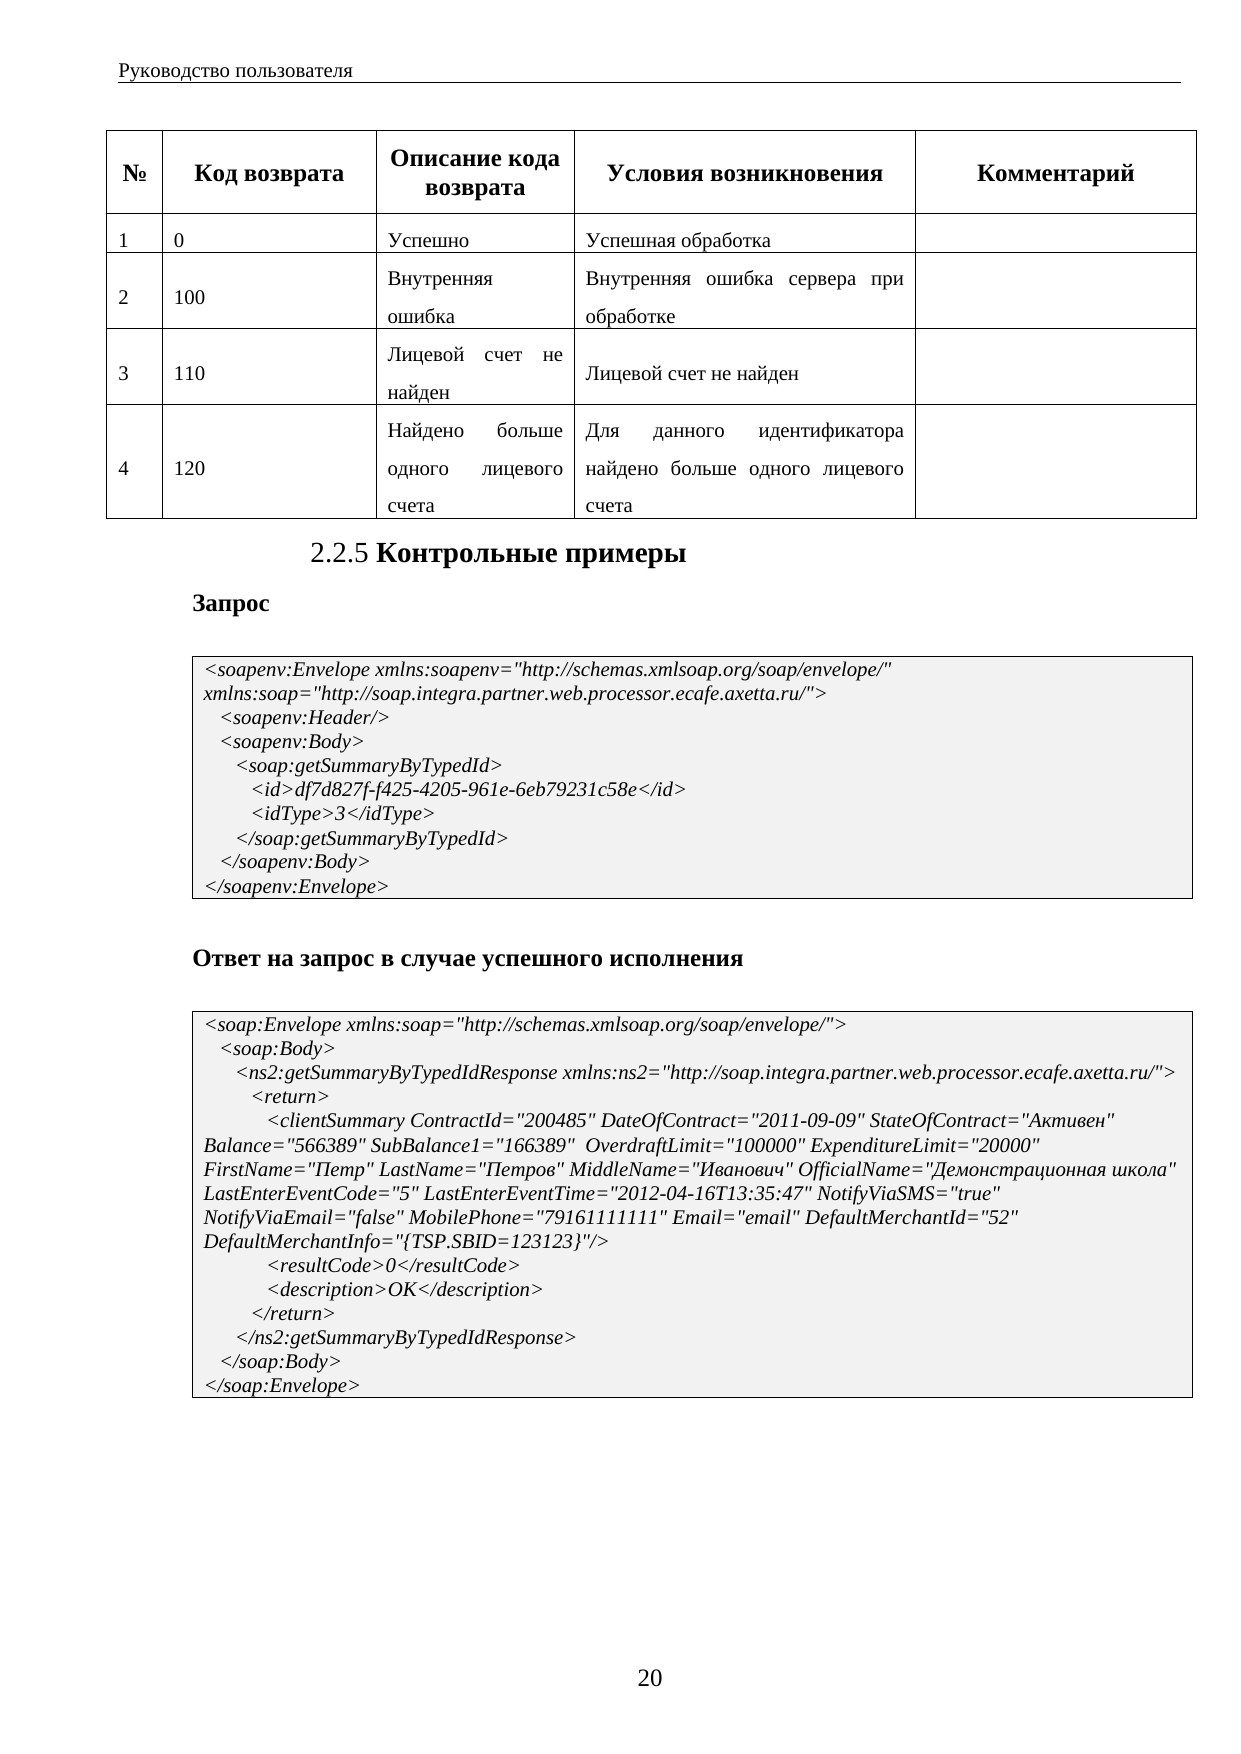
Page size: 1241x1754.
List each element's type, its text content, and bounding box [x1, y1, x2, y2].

table_cell 110 [163, 329, 376, 404]
table_cell Найдено больше одного лицевого счета [377, 405, 574, 517]
table_header Код возврата [163, 131, 376, 213]
table_cell 4 [107, 405, 162, 517]
table_cell Для данного идентификатора найдено больше одного лицевого счета [575, 405, 915, 517]
table_header Условия возникновения [575, 131, 915, 213]
text Ответ на запрос в случае успешного исполнения [118, 936, 1181, 974]
table_cell 120 [163, 405, 376, 517]
table_cell [916, 253, 1196, 328]
table_cell 0 [163, 214, 376, 252]
table_cell Успешно [377, 214, 574, 252]
table_header № [107, 131, 162, 213]
table_cell Внутренняя ошибка сервера при обработке [575, 253, 915, 328]
table_cell [916, 329, 1196, 404]
table_cell [916, 405, 1196, 517]
table_cell 3 [107, 329, 162, 404]
table_header Комментарий [916, 131, 1196, 213]
subtitle Контрольные примеры [310, 531, 1181, 568]
table_header Описание кода возврата [377, 131, 574, 213]
table_cell [916, 214, 1196, 252]
table_cell 2 [107, 253, 162, 328]
text Запрос [118, 581, 1181, 618]
table_header <soap:Envelope xmlns:soap="http://schemas.xmlsoap.org/soap/envelope/"> <soap:Body> <ns2:getSummaryByTypedIdResponse xmlns:ns2="http://soap.integra.partner.web.processor.ecafe.axetta.ru/"> <return> <clientSummary ContractId="200485" DateOfContract="2011-09-09" StateOfContract="Активен" Balance="566389" SubBalance1="166389" OverdraftLimit="100000" ExpenditureLimit="20000" FirstName="Петр" LastName="Петров" MiddleName="Иванович" OfficialName="Демонстрационная школа" LastEnterEventCode="5" LastEnterEventTime="2012-04-16T13:35:47" NotifyViaSMS="true" NotifyViaEmail="false" MobilePhone="79161111111" Email="email" DefaultMerchantId="52" DefaultMerchantInfo="{TSP.SBID=123123}"/> <resultCode>0</resultCode> <description>OK</description> </return> </ns2:getSummaryByTypedIdResponse> </soap:Body> </soap:Envelope> [193, 1012, 1192, 1397]
table_cell Лицевой счет не найден [377, 329, 574, 404]
table_cell 1 [107, 214, 162, 252]
table_header <soapenv:Envelope xmlns:soapenv="http://schemas.xmlsoap.org/soap/envelope/" xmlns:soap="http://soap.integra.partner.web.processor.ecafe.axetta.ru/"> <soapenv:Header/> <soapenv:Body> <soap:getSummaryByTypedId> <id>df7d827f-f425-4205-961e-6eb79231c58e</id> <idType>3</idType> </soap:getSummaryByTypedId> </soapenv:Body> </soapenv:Envelope> [193, 657, 1192, 898]
table_cell 100 [163, 253, 376, 328]
table_cell Внутренняя ошибка [377, 253, 574, 328]
table_cell Успешная обработка [575, 214, 915, 252]
table_cell Лицевой счет не найден [575, 329, 915, 404]
